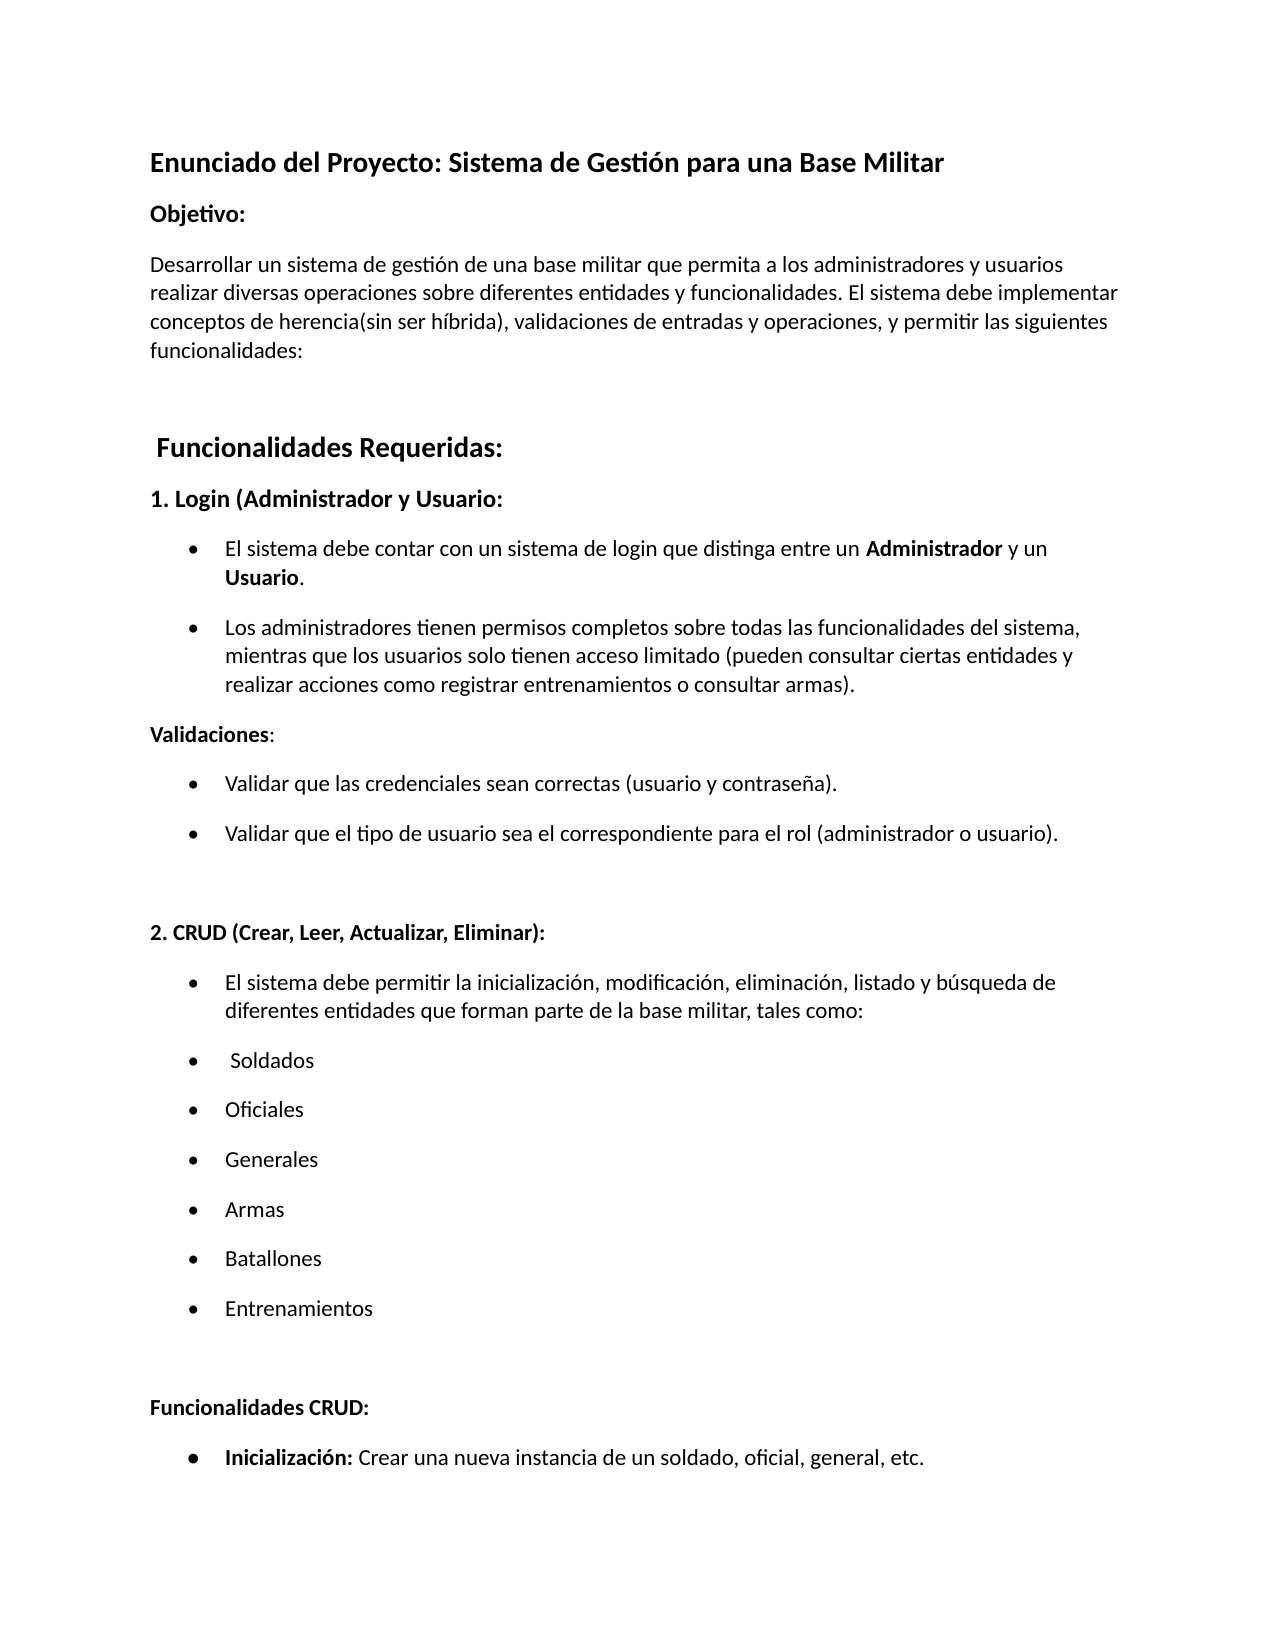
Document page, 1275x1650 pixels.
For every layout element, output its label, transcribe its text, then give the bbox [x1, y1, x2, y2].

list Batallones [187, 1244, 1125, 1272]
list Los administradores tienen permisos completos sobre todas las funcionalidades del sistema, mientras que los usuarios solo tienen acceso limitado (pueden consultar ciertas entidades y realizar acciones como registrar entrenamientos o consultar armas). [187, 612, 1125, 698]
list Oficiales [187, 1095, 1125, 1124]
list El sistema debe contar con un sistema de login que distinga entre un Administrador y un Usuario. [187, 534, 1125, 591]
list Generales [187, 1144, 1125, 1173]
text 1. Login (Administrador y Usuario: [150, 484, 1125, 513]
list Entrenamientos [187, 1293, 1125, 1322]
text Desarrollar un sistema de gestión de una base militar que permita a los administradores y usuarios realizar diversas operaciones sobre diferentes entidades y funcionalidades. El sistema debe implementar conceptos de herencia(sin ser híbrida), validaciones de entradas y operaciones, y permitir las siguientes funcionalidades: [150, 249, 1125, 364]
text Objetivo: [150, 199, 1125, 228]
list El sistema debe permitir la inicialización, modificación, eliminación, listado y búsqueda de diferentes entidades que forman parte de la base militar, tales como: [187, 967, 1125, 1024]
text Validaciones: [150, 719, 1125, 748]
text Funcionalidades Requeridas: [150, 434, 1125, 463]
list Soldados [187, 1045, 1125, 1074]
text Enunciado del Proyecto: Sistema de Gestión para una Base Militar [150, 150, 1125, 179]
list Inicialización: Crear una nueva instancia de un soldado, oficial, general, etc. [187, 1442, 1125, 1471]
text 2. CRUD (Crear, Leer, Actualizar, Eliminar): [150, 917, 1125, 946]
list Validar que el tipo de usuario sea el correspondiente para el rol (administrador o usuario). [187, 818, 1125, 847]
list Armas [187, 1194, 1125, 1223]
list Validar que las credenciales sean correctas (usuario y contraseña). [187, 769, 1125, 797]
text Funcionalidades CRUD: [150, 1392, 1125, 1421]
